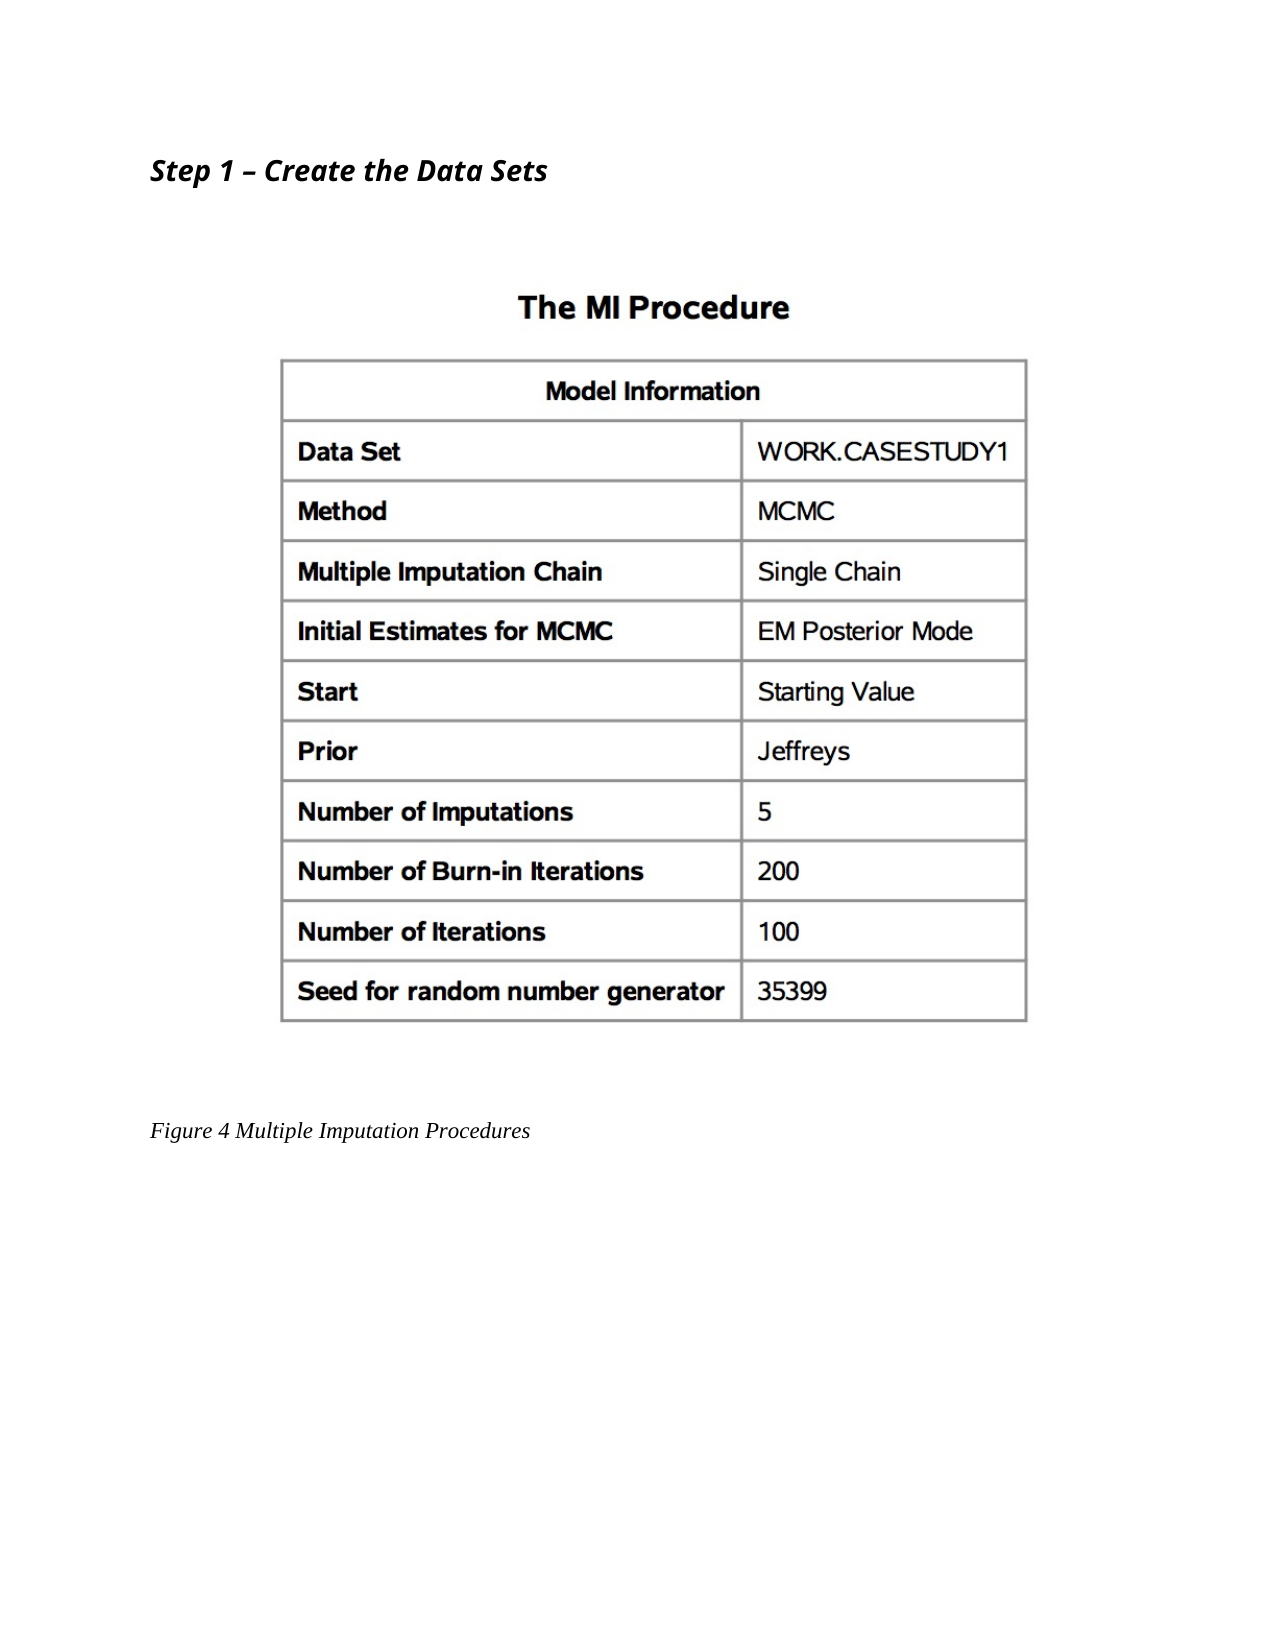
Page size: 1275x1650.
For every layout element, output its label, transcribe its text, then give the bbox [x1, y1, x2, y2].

picture [150, 230, 1120, 1115]
subtitle Step 1 – Create the Data Sets [150, 150, 1125, 190]
